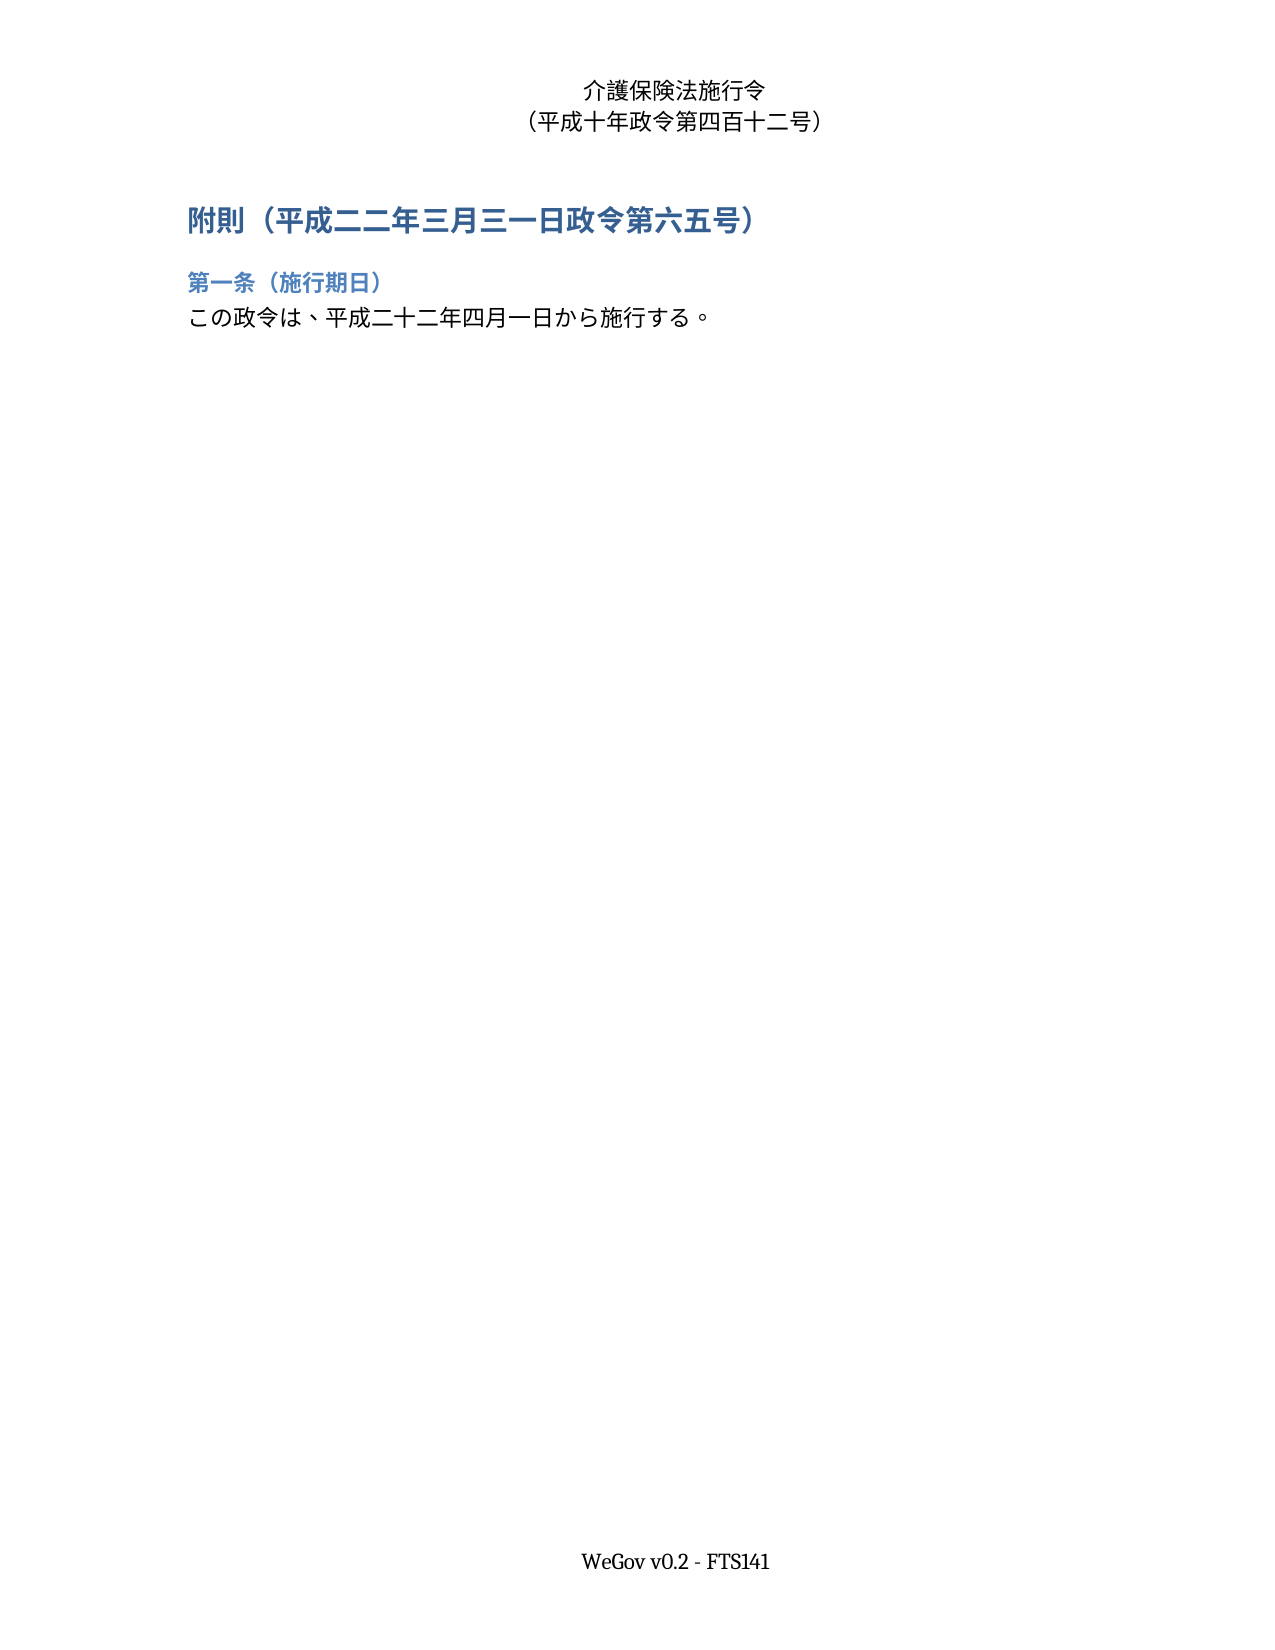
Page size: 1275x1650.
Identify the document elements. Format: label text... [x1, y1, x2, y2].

subtitle 第一条（施行期日） [187, 266, 1087, 298]
subtitle 附則（平成二二年三月三一日政令第六五号） [187, 200, 1087, 240]
text この政令は、平成二十二年四月一日から施行する。 [187, 302, 1087, 334]
